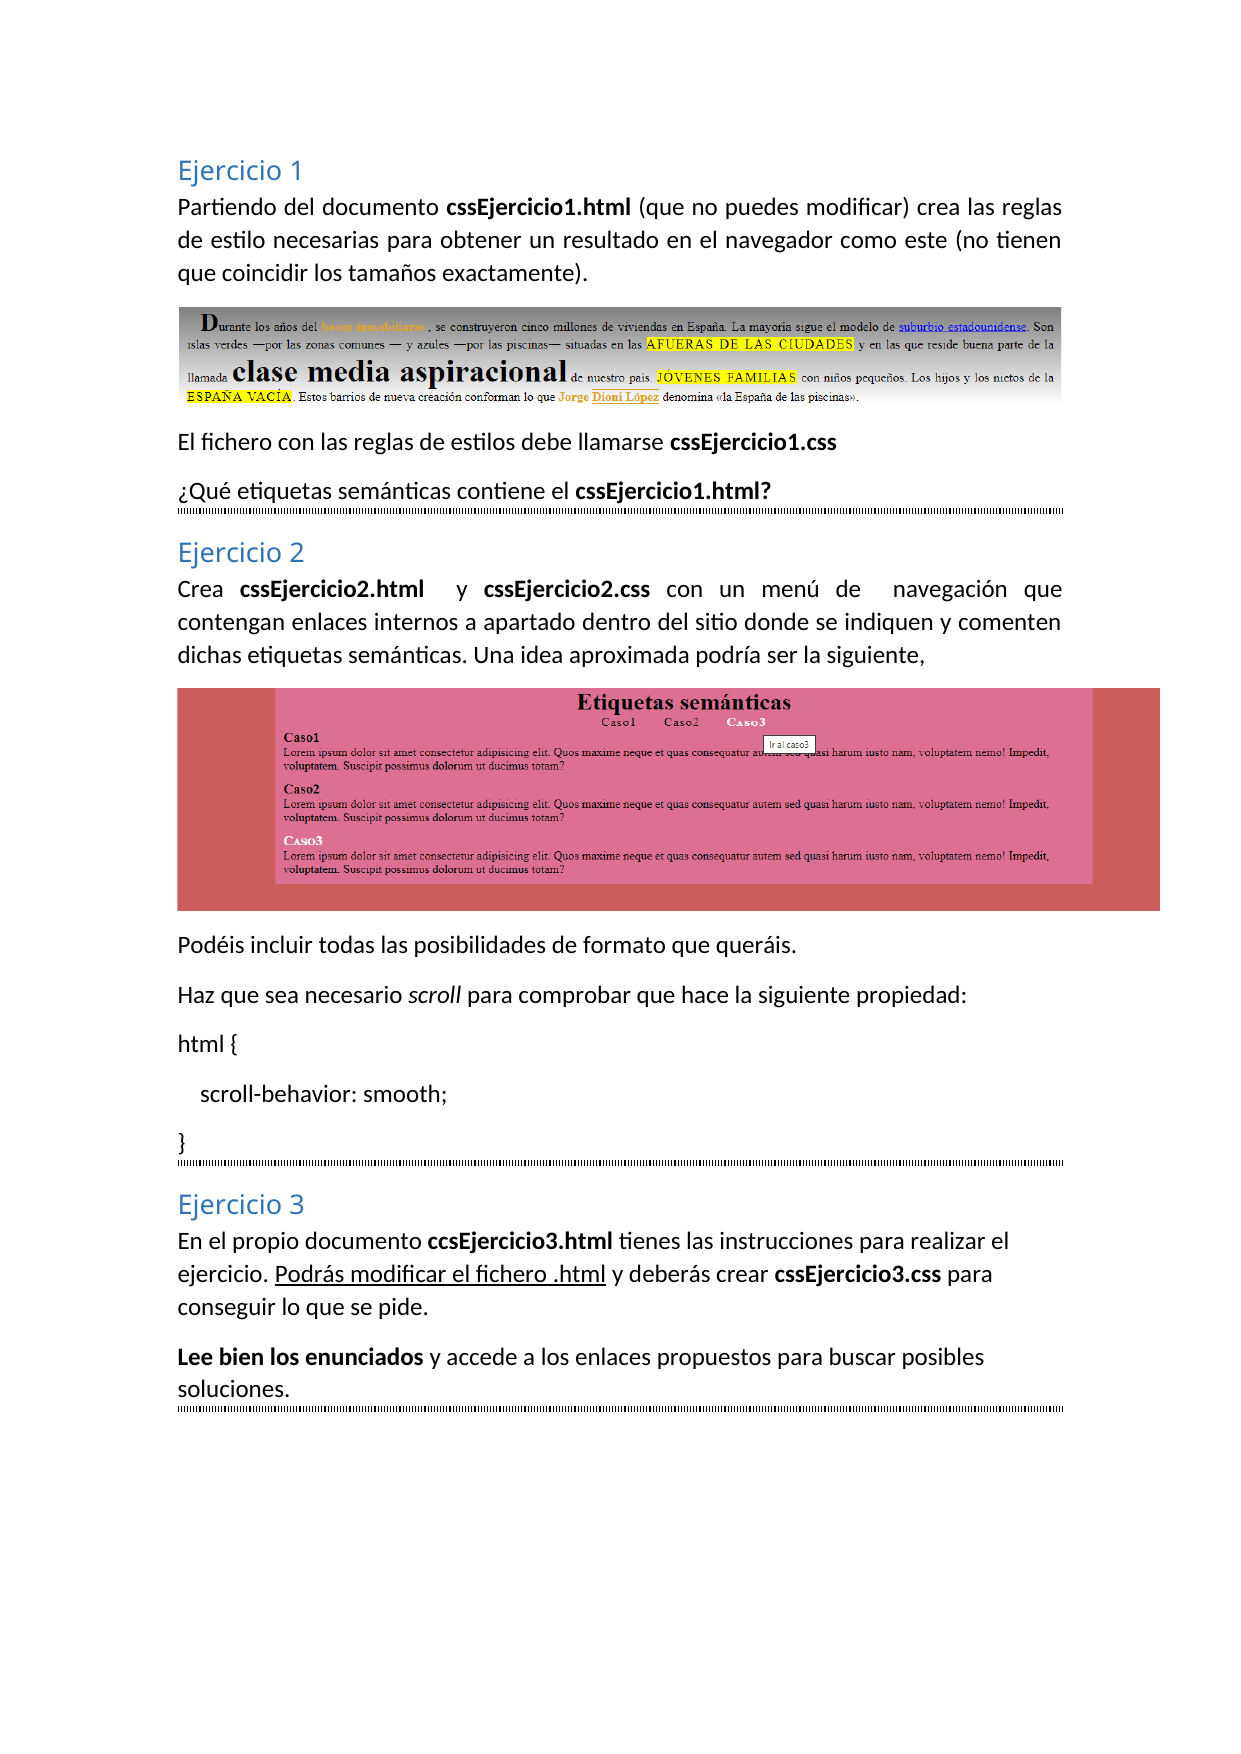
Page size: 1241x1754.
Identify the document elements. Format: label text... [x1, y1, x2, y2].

text Partiendo del documento cssEjercicio1.html (que no puedes modificar) crea las reglas de estilo necesarias para obtener un resultado en el navegador como este (no tienen que coincidir los tamaños exactamente). [177, 192, 1063, 288]
text Crea cssEjercicio2.html y cssEjercicio2.css con un menú de navegación que contengan enlaces internos a apartado dentro del sitio donde se indiquen y comenten dichas etiquetas semánticas. Una idea aproximada podría ser la siguiente, [177, 573, 1063, 669]
subtitle Ejercicio 3 [177, 1186, 1063, 1222]
text Haz que sea necesario scroll para comprobar que hace la siguiente propiedad: [177, 979, 1063, 1009]
text } [177, 1128, 1063, 1166]
text Podéis incluir todas las posibilidades de formato que queráis. [177, 929, 1063, 960]
text El fichero con las reglas de estilos debe llamarse cssEjercicio1.css [177, 426, 1063, 456]
picture [177, 307, 1062, 407]
text html { [177, 1028, 1063, 1059]
text ¿Qué etiquetas semánticas contiene el cssEjercicio1.html? [177, 475, 1063, 514]
subtitle Ejercicio 1 [177, 152, 1063, 189]
text scroll-behavior: smooth; [177, 1078, 1063, 1108]
picture [177, 688, 1160, 911]
subtitle Ejercicio 2 [177, 533, 1063, 570]
text En el propio documento ccsEjercicio3.html tienes las instrucciones para realizar el ejercicio. Podrás modificar el fichero .html y deberás crear cssEjercicio3.css para conseguir lo que se pide. [177, 1225, 1063, 1322]
text Lee bien los enunciados y accede a los enlaces propuestos para buscar posibles soluciones. [177, 1341, 1063, 1412]
